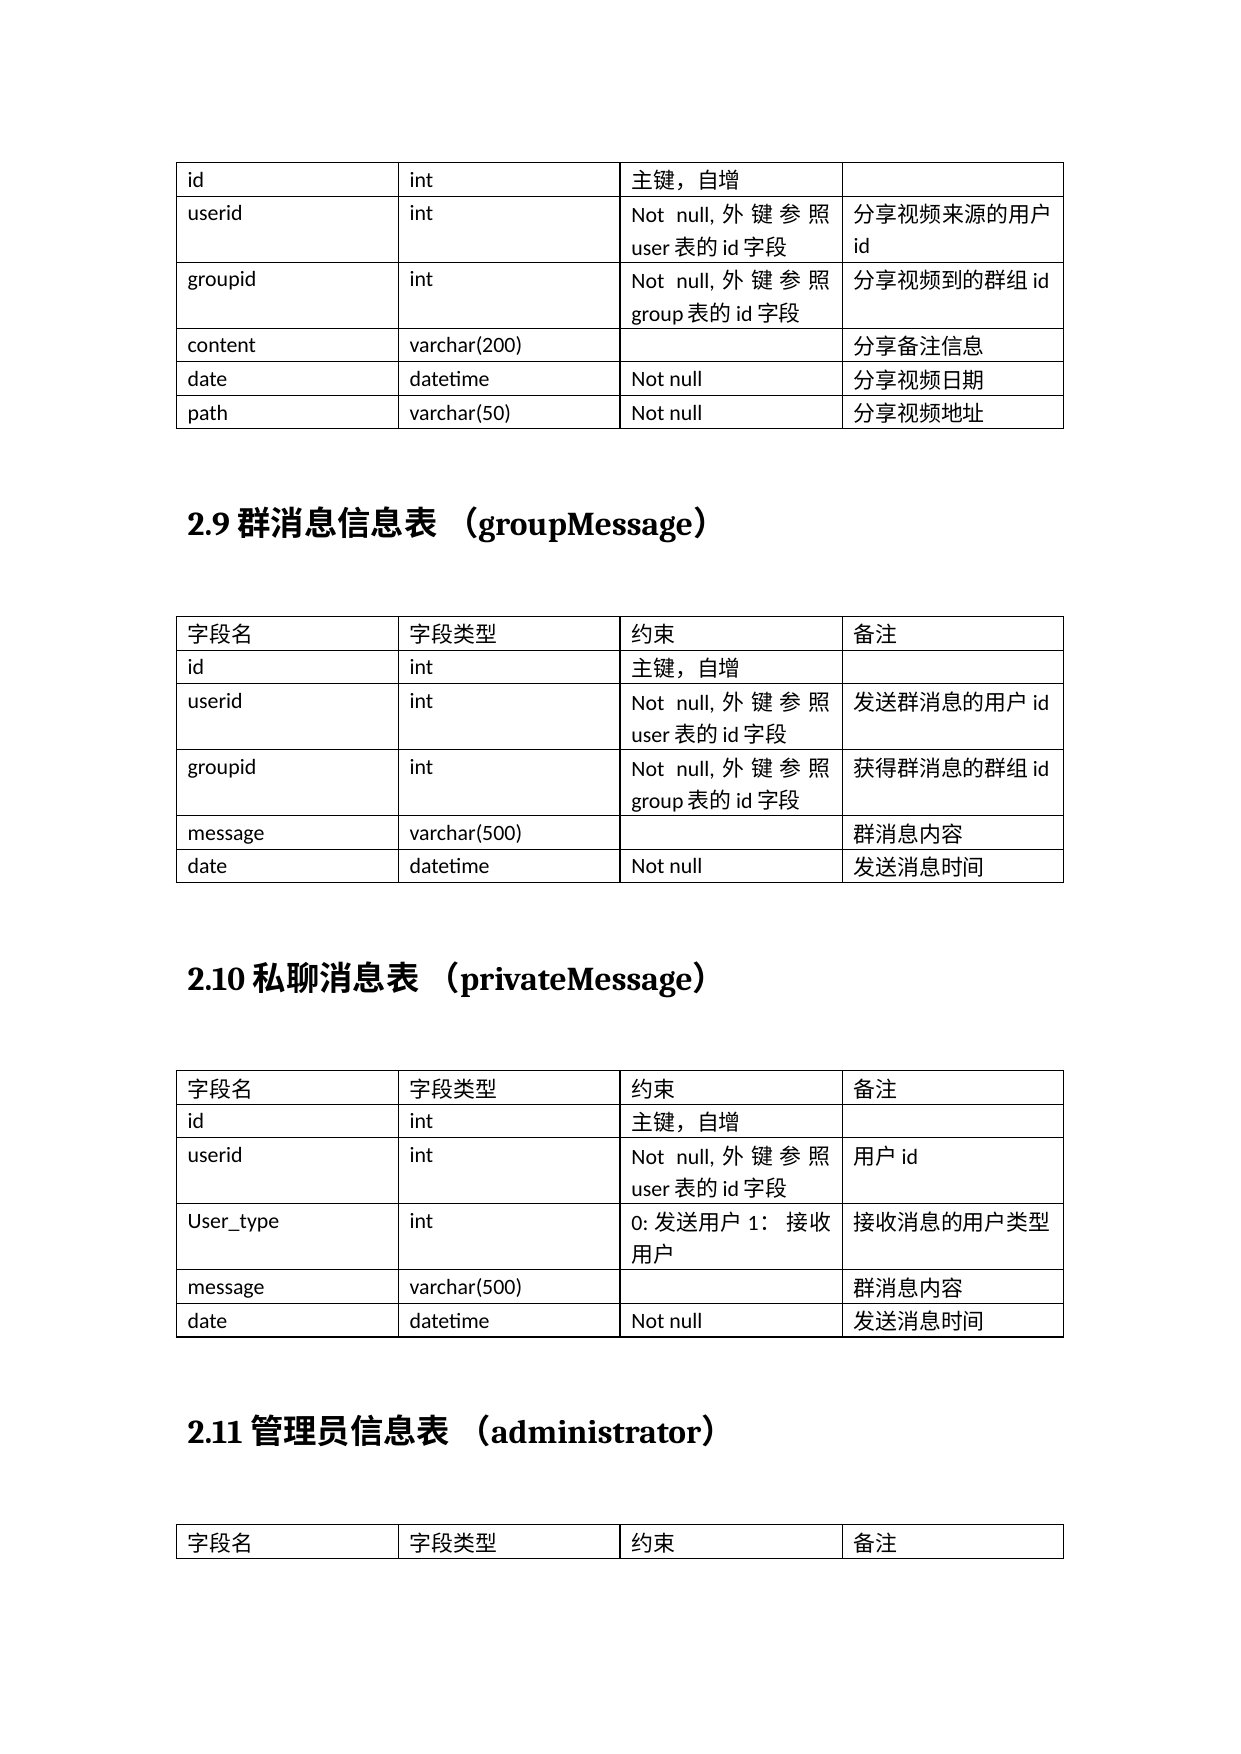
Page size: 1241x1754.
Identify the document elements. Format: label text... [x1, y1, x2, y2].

table_cell int [399, 750, 619, 815]
table_cell userid [177, 197, 398, 262]
table_cell [621, 1270, 842, 1303]
table_cell 分享视频来源的用户id [843, 197, 1063, 262]
table_cell varchar(50) [399, 396, 619, 428]
table_cell 主键，自增 [621, 163, 842, 196]
table_cell message [177, 816, 398, 849]
table_cell [621, 329, 842, 361]
table_cell groupid [177, 263, 398, 328]
table_cell Not null [621, 1304, 842, 1336]
table_cell content [177, 329, 398, 361]
table_cell Not null,外键参照user表的id字段 [621, 197, 842, 262]
table_cell path [177, 396, 398, 428]
table_cell id [177, 163, 398, 196]
table_cell int [399, 651, 619, 683]
table_cell int [399, 684, 619, 749]
table_header 字段类型 [399, 1525, 619, 1558]
subtitle 2.11 管理员信息表 （administrator） [187, 1397, 1053, 1462]
table_cell Not null,外键参照group表的id字段 [621, 263, 842, 328]
table_cell Not null,外键参照user表的id字段 [621, 684, 842, 749]
table_cell 接收消息的用户类型 [843, 1204, 1063, 1269]
table_cell 分享视频到的群组id [843, 263, 1063, 328]
table_cell 群消息内容 [843, 816, 1063, 849]
table_cell int [399, 163, 619, 196]
table_cell 分享视频地址 [843, 396, 1063, 428]
table_cell Not null [621, 396, 842, 428]
table_cell datetime [399, 850, 619, 882]
table_cell 获得群消息的群组id [843, 750, 1063, 815]
subtitle 2.9 群消息信息表 （groupMessage） [187, 489, 1053, 554]
table_header 备注 [843, 617, 1063, 649]
table_cell date [177, 362, 398, 395]
table_cell date [177, 850, 398, 882]
table_cell 主键，自增 [621, 651, 842, 683]
table_cell id [177, 1105, 398, 1137]
table_header 备注 [843, 1525, 1063, 1558]
table_cell varchar(500) [399, 1270, 619, 1303]
table_header 约束 [621, 1071, 842, 1104]
table_cell 发送消息时间 [843, 850, 1063, 882]
table_cell [621, 816, 842, 849]
table_header 约束 [621, 1525, 842, 1558]
table_cell int [399, 1204, 619, 1269]
table_cell varchar(200) [399, 329, 619, 361]
table_cell 分享备注信息 [843, 329, 1063, 361]
table_header 备注 [843, 1071, 1063, 1104]
table_header 约束 [621, 617, 842, 649]
table_header 字段类型 [399, 1071, 619, 1104]
table_cell 发送群消息的用户id [843, 684, 1063, 749]
table_cell 用户id [843, 1138, 1063, 1203]
table_cell Not null,外键参照user表的id字段 [621, 1138, 842, 1203]
table_cell datetime [399, 1304, 619, 1336]
table_header 字段名 [177, 1071, 398, 1104]
table_cell message [177, 1270, 398, 1303]
table_cell datetime [399, 362, 619, 395]
table_cell 主键，自增 [621, 1105, 842, 1137]
table_cell 发送消息时间 [843, 1304, 1063, 1336]
table_cell [843, 651, 1063, 683]
table_cell userid [177, 684, 398, 749]
table_cell 分享视频日期 [843, 362, 1063, 395]
table_cell id [177, 651, 398, 683]
table_cell 0: 发送用户1： 接收用户 [621, 1204, 842, 1269]
table_cell Not null [621, 362, 842, 395]
table_cell date [177, 1304, 398, 1336]
table_cell int [399, 263, 619, 328]
table_cell int [399, 197, 619, 262]
table_cell groupid [177, 750, 398, 815]
table_cell [843, 1105, 1063, 1137]
table_header 字段名 [177, 1525, 398, 1558]
table_cell userid [177, 1138, 398, 1203]
table_cell varchar(500) [399, 816, 619, 849]
table_header 字段类型 [399, 617, 619, 649]
table_cell Not null [621, 850, 842, 882]
subtitle 2.10 私聊消息表 （privateMessage） [187, 943, 1053, 1008]
table_cell 群消息内容 [843, 1270, 1063, 1303]
table_header 字段名 [177, 617, 398, 649]
table_cell User_type [177, 1204, 398, 1269]
table_cell [843, 163, 1063, 196]
table_cell int [399, 1138, 619, 1203]
table_cell Not null,外键参照group表的id字段 [621, 750, 842, 815]
table_cell int [399, 1105, 619, 1137]
